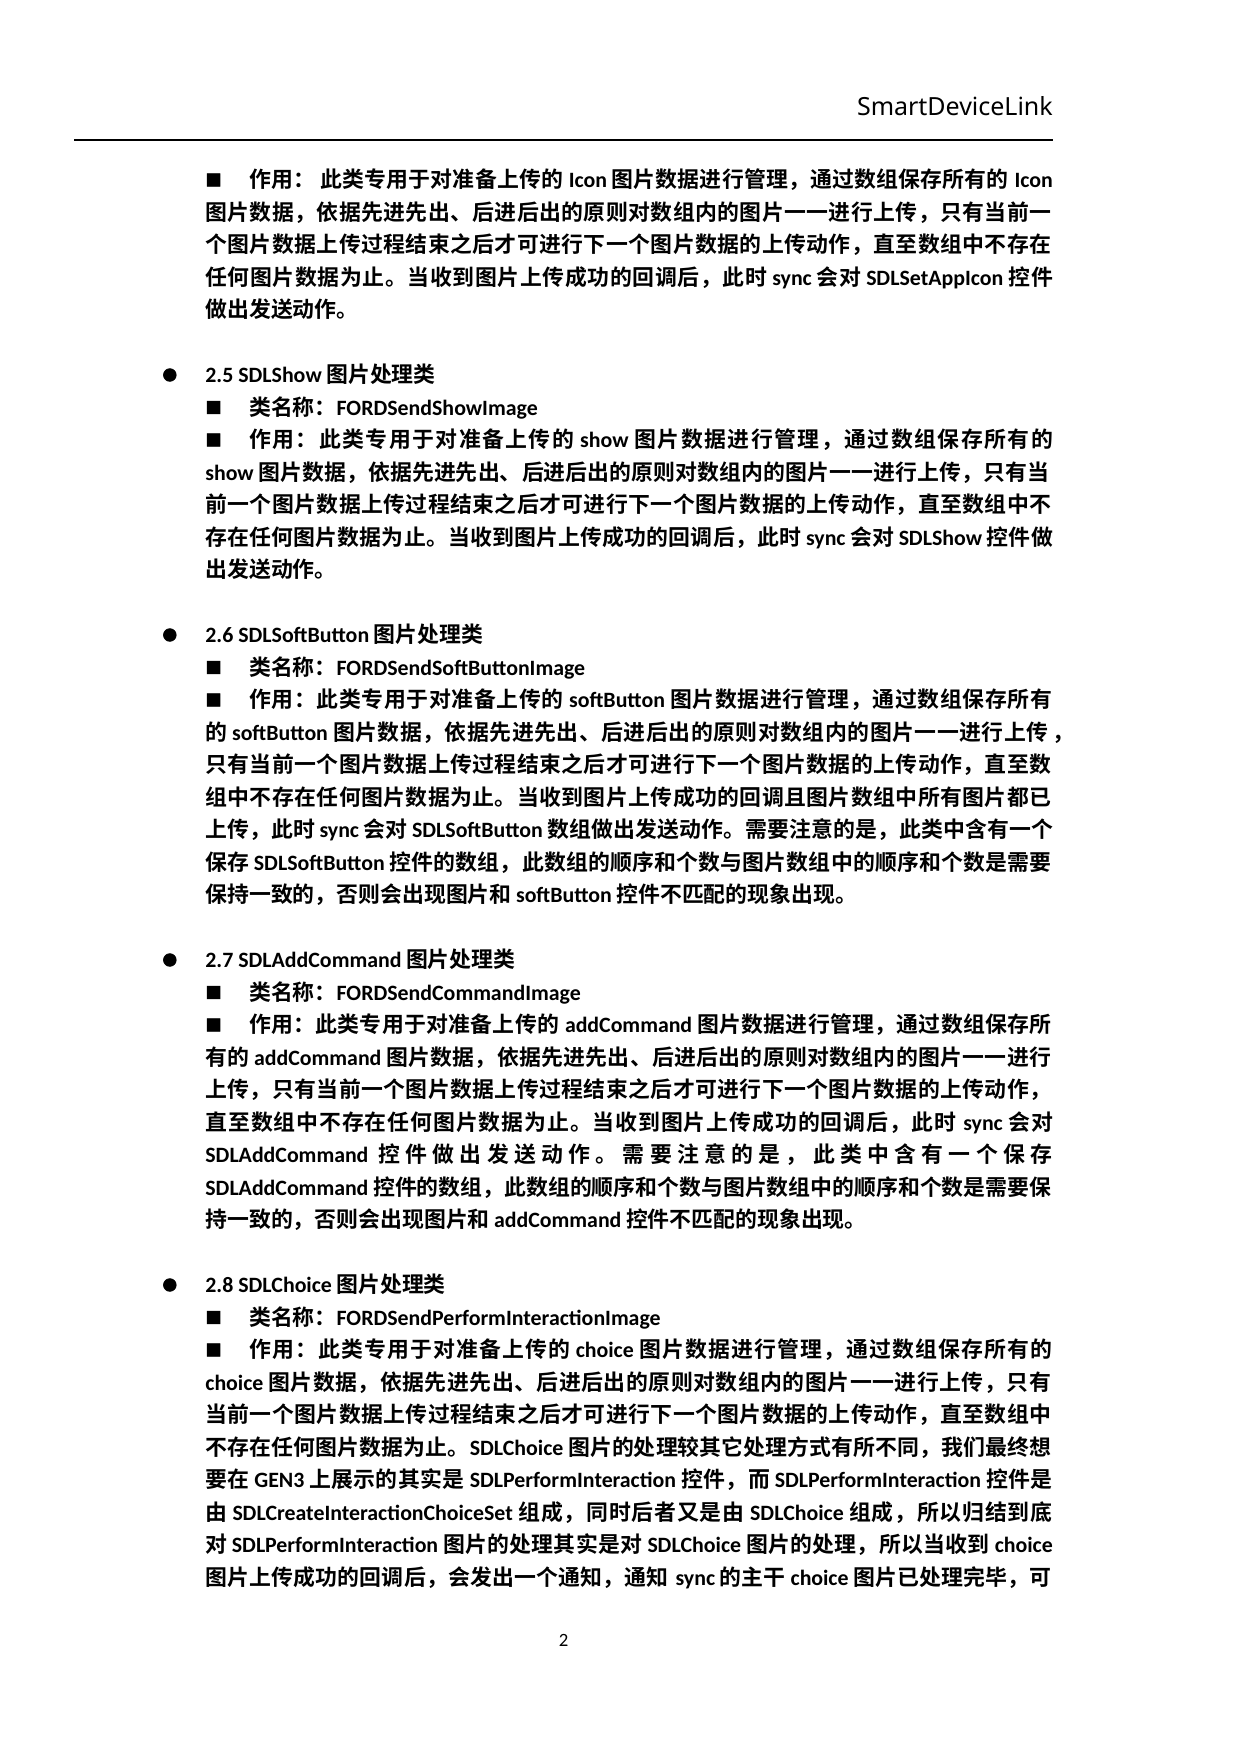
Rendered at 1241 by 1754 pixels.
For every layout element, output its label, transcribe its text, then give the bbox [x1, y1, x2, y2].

list 类名称：FORDSendCommandImage [205, 974, 1053, 1007]
list 类名称：FORDSendPerformInteractionImage [205, 1299, 1053, 1332]
list 类名称：FORDSendShowImage [205, 389, 1053, 422]
list 作用：此类专用于对准备上传的show图片数据进行管理，通过数组保存所有的show图片数据，依据先进先出、后进后出的原则对数组内的图片一一进行上传，只有当前一个图片数据上传过程结束之后才可进行下一个图片数据的上传动作，直至数组中不存在任何图片数据为止。当收到图片上传成功的回调后，此时sync会对SDLShow控件做出发送动作。 [205, 422, 1053, 584]
list 2.5 SDLShow图片处理类 [161, 357, 1053, 389]
list 作用： 此类专用于对准备上传的Icon图片数据进行管理，通过数组保存所有的Icon图片数据，依据先进先出、后进后出的原则对数组内的图片一一进行上传，只有当前一个图片数据上传过程结束之后才可进行下一个图片数据的上传动作，直至数组中不存在任何图片数据为止。当收到图片上传成功的回调后，此时sync会对SDLSetAppIcon控件做出发送动作。 [205, 162, 1053, 324]
list 2.8 SDLChoice图片处理类 [161, 1267, 1053, 1299]
list 类名称：FORDSendSoftButtonImage [205, 649, 1053, 682]
list 2.6 SDLSoftButton图片处理类 [161, 617, 1053, 649]
list 2.7 SDLAddCommand图片处理类 [161, 942, 1053, 974]
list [205, 1332, 1053, 1592]
list 作用：此类专用于对准备上传的softButton图片数据进行管理，通过数组保存所有的softButton图片数据，依据先进先出、后进后出的原则对数组内的图片一一进行上传，只有当前一个图片数据上传过程结束之后才可进行下一个图片数据的上传动作，直至数组中不存在任何图片数据为止。当收到图片上传成功的回调且图片数组中所有图片都已上传，此时sync会对SDLSoftButton数组做出发送动作。需要注意的是，此类中含有一个保存SDLSoftButton控件的数组，此数组的顺序和个数与图片数组中的顺序和个数是需要保持一致的，否则会出现图片和softButton控件不匹配的现象出现。 [205, 682, 1053, 909]
list 作用：此类专用于对准备上传的addCommand图片数据进行管理，通过数组保存所有的addCommand图片数据，依据先进先出、后进后出的原则对数组内的图片一一进行上传，只有当前一个图片数据上传过程结束之后才可进行下一个图片数据的上传动作，直至数组中不存在任何图片数据为止。当收到图片上传成功的回调后，此时sync会对SDLAddCommand控件做出发送动作。需要注意的是，此类中含有一个保存SDLAddCommand控件的数组，此数组的顺序和个数与图片数组中的顺序和个数是需要保持一致的，否则会出现图片和addCommand控件不匹配的现象出现。 [205, 1007, 1053, 1234]
